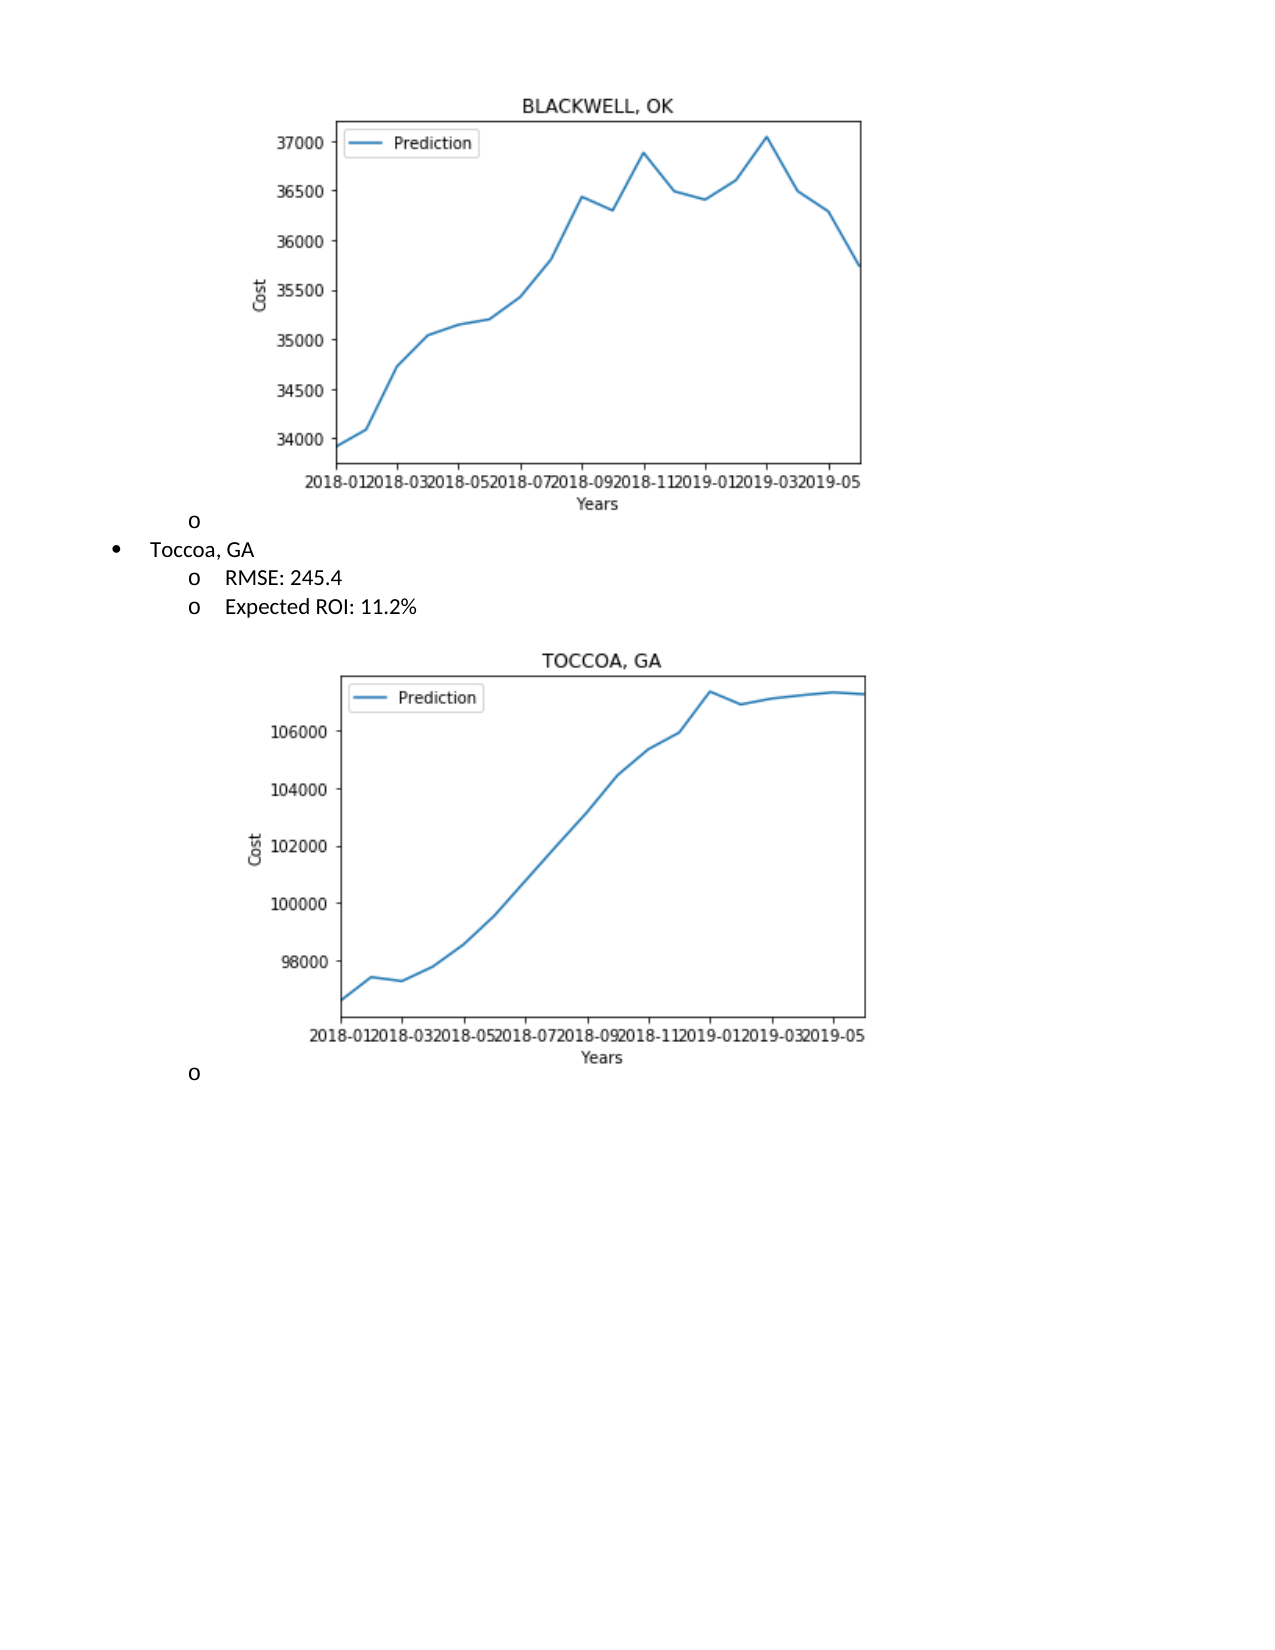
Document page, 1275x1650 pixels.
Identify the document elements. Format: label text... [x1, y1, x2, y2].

list RMSE: 245.4 [187, 563, 1200, 592]
picture [225, 75, 889, 529]
list Toccoa, GA [112, 535, 1200, 563]
list Expected ROI: 11.2% [187, 592, 1200, 621]
picture [225, 621, 899, 1081]
